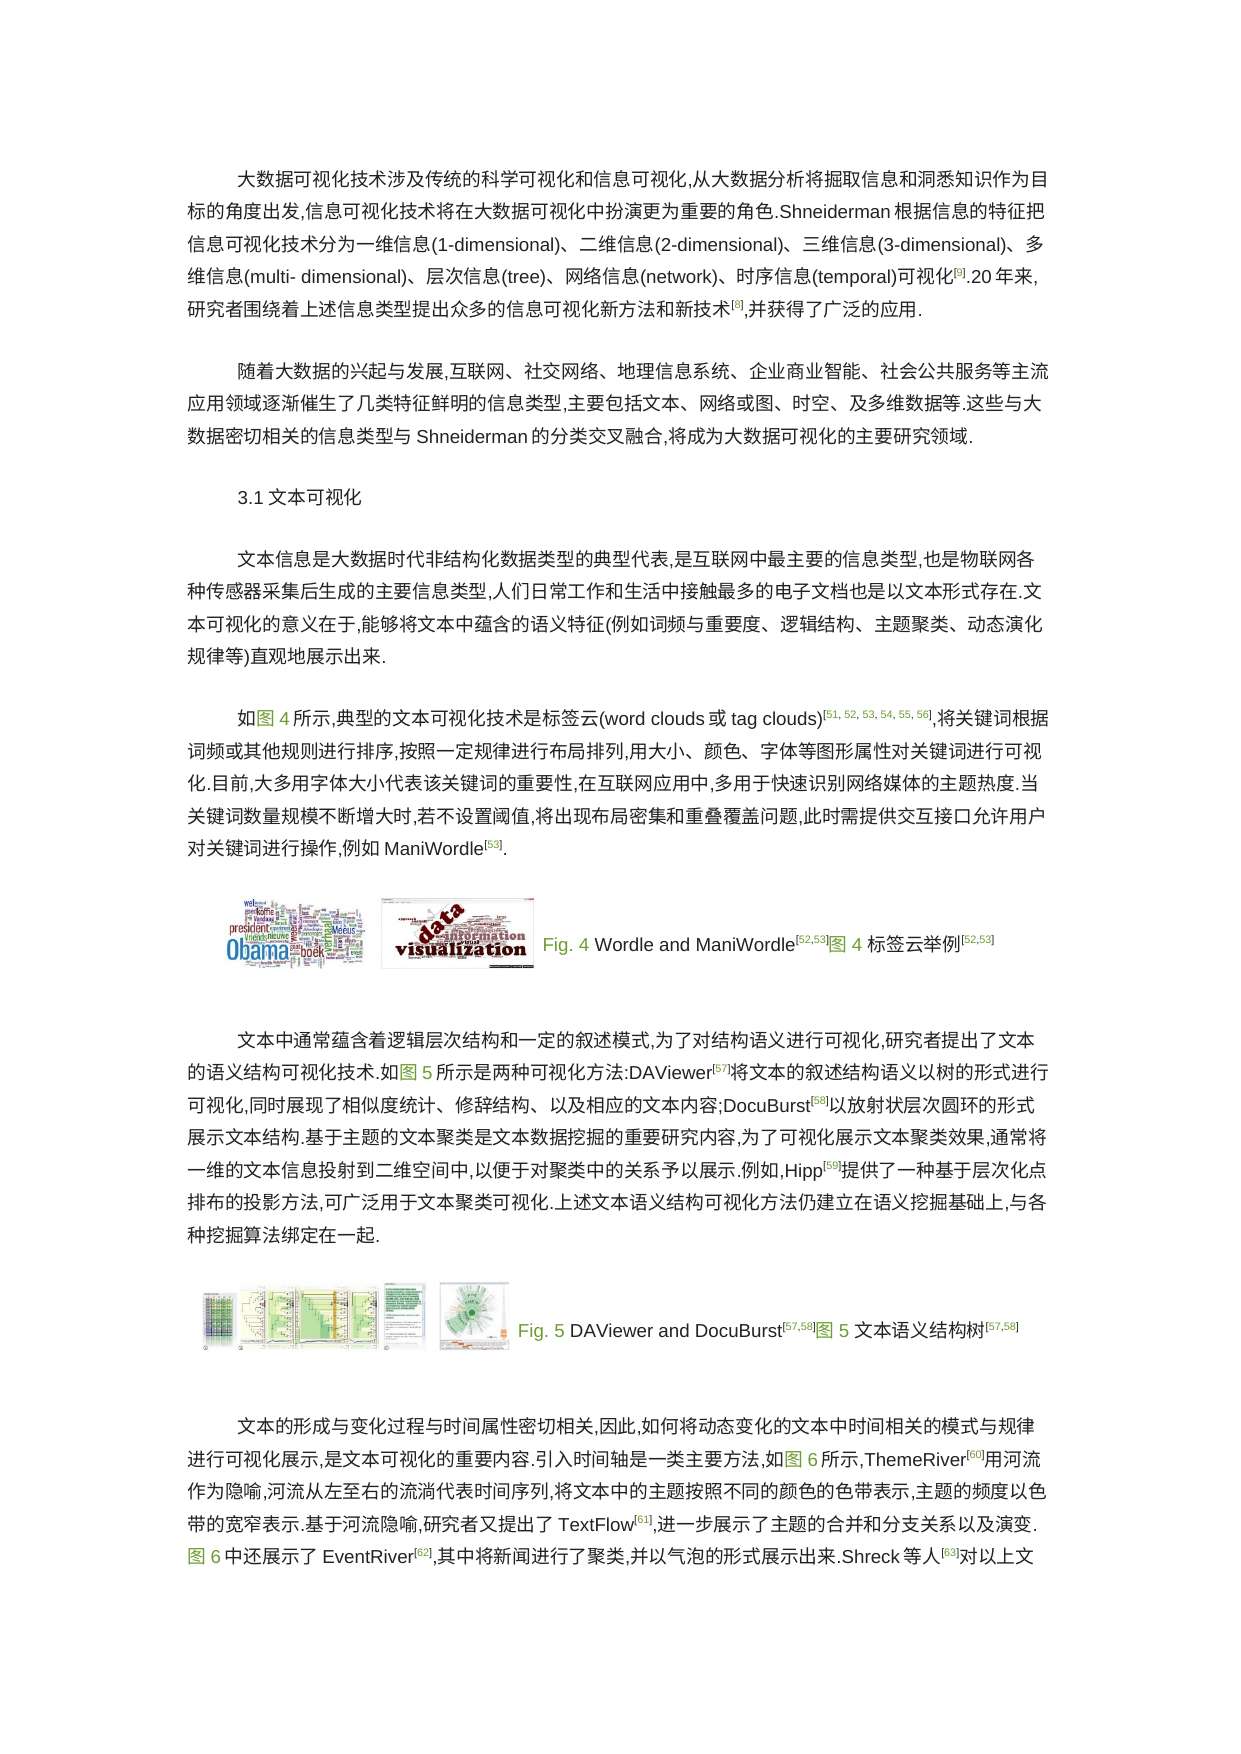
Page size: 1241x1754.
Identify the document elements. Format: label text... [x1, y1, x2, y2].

text 如图 4所示,典型的文本可视化技术是标签云(word clouds或tag clouds)[51, 52, 53, 54, 55, 56],将关键词根据词频或其他规则进行排序,按照一定规律进行布局排列,用大小、颜色、字体等图形属性对关键词进行可视化.目前,大多用字体大小代表该关键词的重要性,在互联网应用中,多用于快速识别网络媒体的主题热度.当关键词数量规模不断增大时,若不设置阈值,将出现布局密集和重叠覆盖问题,此时需提供交互接口允许用户对关键词进行操作,例如ManiWordle[53]. [187, 701, 1053, 864]
text 3.1 文本可视化 [187, 480, 1053, 513]
text 文本信息是大数据时代非结构化数据类型的典型代表,是互联网中最主要的信息类型,也是物联网各种传感器采集后生成的主要信息类型,人们日常工作和生活中接触最多的电子文档也是以文本形式存在.文本可视化的意义在于,能够将文本中蕴含的语义特征(例如词频与重要度、逻辑结构、主题聚类、动态演化规律等)直观地展示出来. [187, 542, 1053, 672]
table_header [220, 893, 541, 993]
picture [224, 894, 537, 971]
table_header [196, 1279, 516, 1380]
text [187, 1409, 1053, 1572]
table_header Fig. 4 Wordle and ManiWordle[52,53]图 4 标签云举例[52,53] [541, 893, 1020, 993]
table_header Fig. 5 DAViewer and DocuBurst[57,58]图 5 文本语义结构树[57,58] [516, 1279, 1044, 1380]
text 随着大数据的兴起与发展,互联网、社交网络、地理信息系统、企业商业智能、社会公共服务等主流应用领域逐渐催生了几类特征鲜明的信息类型,主要包括文本、网络或图、时空、及多维数据等.这些与大数据密切相关的信息类型与Shneiderman的分类交叉融合,将成为大数据可视化的主要研究领域. [187, 354, 1053, 451]
text 大数据可视化技术涉及传统的科学可视化和信息可视化,从大数据分析将掘取信息和洞悉知识作为目标的角度出发,信息可视化技术将在大数据可视化中扮演更为重要的角色.Shneiderman根据信息的特征把信息可视化技术分为一维信息(1-dimensional)、二维信息(2-dimensional)、三维信息(3-dimensional)、多维信息(multi- dimensional)、层次信息(tree)、网络信息(network)、时序信息(temporal)可视化[9].20年来,研究者围绕着上述信息类型提出众多的信息可视化新方法和新技术[8],并获得了广泛的应用. [187, 162, 1053, 324]
picture [199, 1280, 513, 1354]
text 文本中通常蕴含着逻辑层次结构和一定的叙述模式,为了对结构语义进行可视化,研究者提出了文本的语义结构可视化技术.如图 5所示是两种可视化方法:DAViewer[57]将文本的叙述结构语义以树的形式进行可视化,同时展现了相似度统计、修辞结构、以及相应的文本内容;DocuBurst[58]以放射状层次圆环的形式展示文本结构.基于主题的文本聚类是文本数据挖掘的重要研究内容,为了可视化展示文本聚类效果,通常将一维的文本信息投射到二维空间中,以便于对聚类中的关系予以展示.例如,Hipp[59]提供了一种基于层次化点排布的投影方法,可广泛用于文本聚类可视化.上述文本语义结构可视化方法仍建立在语义挖掘基础上,与各种挖掘算法绑定在一起. [187, 1023, 1053, 1250]
